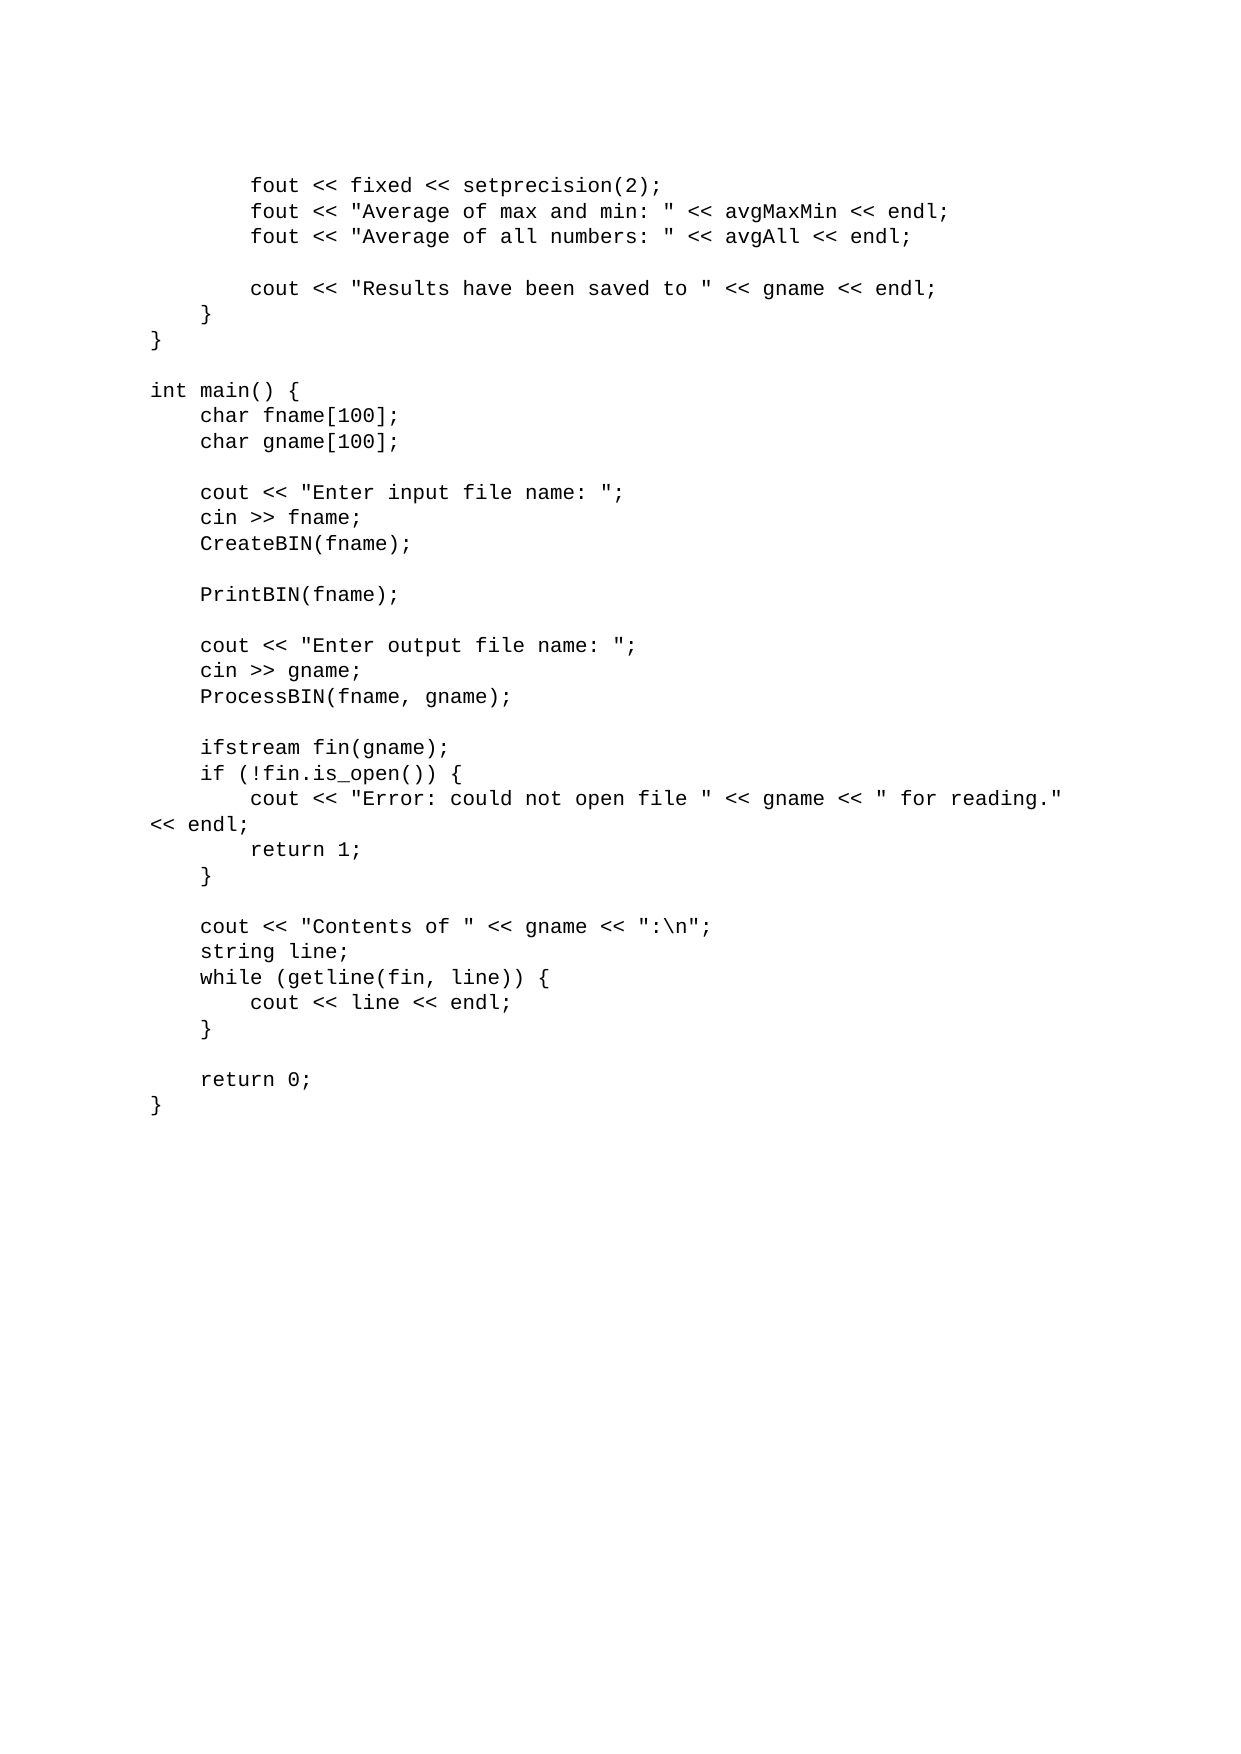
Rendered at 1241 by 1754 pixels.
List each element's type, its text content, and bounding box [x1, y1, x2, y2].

text if (!fin.is_open()) { [150, 762, 1090, 786]
text cout << "Error: could not open file " << gname << " for reading." << endl; [150, 788, 1090, 837]
text } [150, 303, 1090, 327]
text ifstream fin(gname); [150, 737, 1090, 761]
text CreateBIN(fname); [150, 533, 1090, 556]
text fout << fixed << setprecision(2); [150, 176, 1090, 199]
text cout << "Results have been saved to " << gname << endl; [150, 278, 1090, 301]
text } [150, 1018, 1090, 1041]
text cout << "Enter input file name: "; [150, 482, 1090, 505]
text cout << "Contents of " << gname << ":\n"; [150, 916, 1090, 939]
text int main() { [150, 380, 1090, 403]
text } [150, 329, 1090, 352]
text while (getline(fin, line)) { [150, 967, 1090, 990]
text PrintBIN(fname); [150, 584, 1090, 607]
text cout << "Enter output file name: "; [150, 635, 1090, 658]
text return 0; [150, 1069, 1090, 1092]
text fout << "Average of all numbers: " << avgAll << endl; [150, 227, 1090, 250]
text return 1; [150, 839, 1090, 863]
text fout << "Average of max and min: " << avgMaxMin << endl; [150, 201, 1090, 225]
text char fname[100]; [150, 405, 1090, 429]
text char gname[100]; [150, 431, 1090, 454]
text string line; [150, 941, 1090, 965]
text cin >> fname; [150, 507, 1090, 531]
text ProcessBIN(fname, gname); [150, 686, 1090, 709]
text cout << line << endl; [150, 992, 1090, 1016]
text cin >> gname; [150, 660, 1090, 684]
text } [150, 1094, 1090, 1118]
text } [150, 864, 1090, 888]
